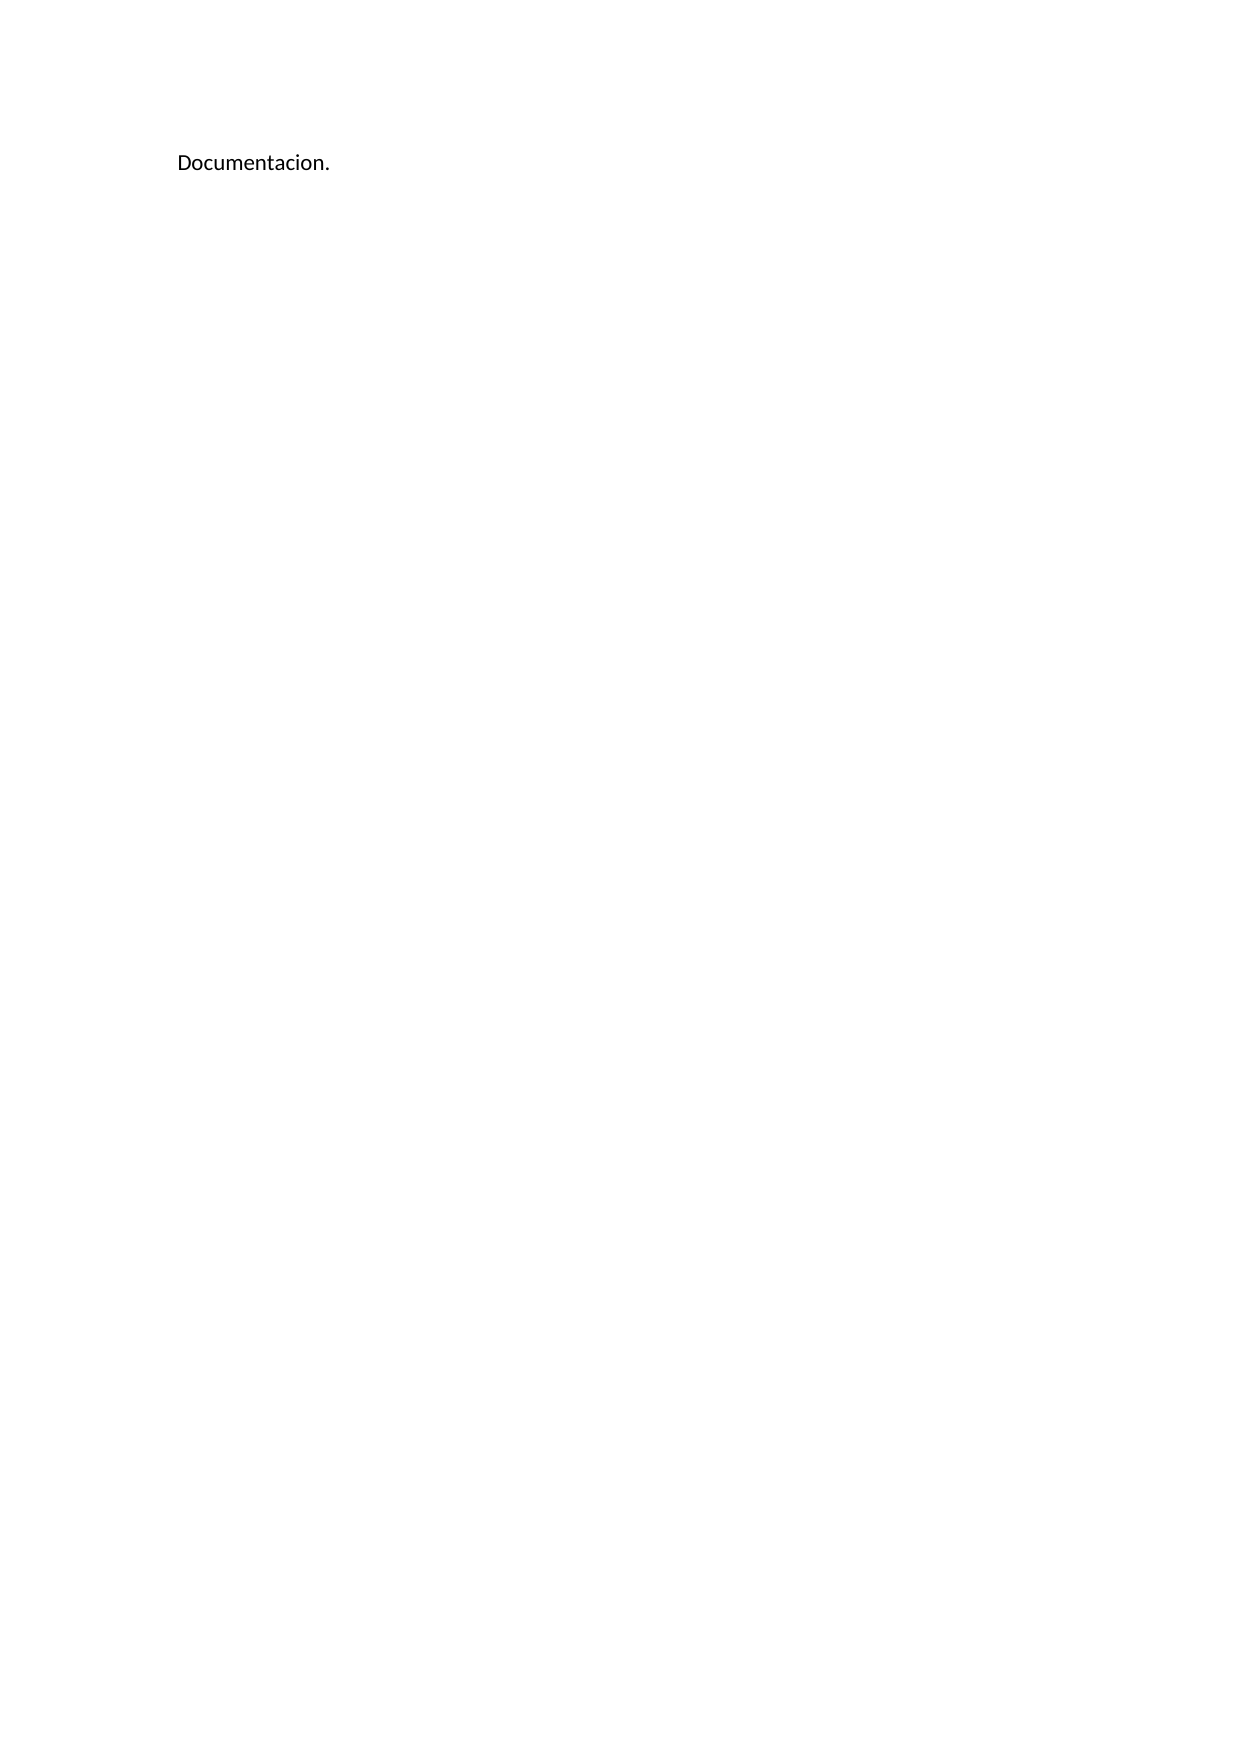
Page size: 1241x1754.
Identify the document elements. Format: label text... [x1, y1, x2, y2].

text Documentacion. [177, 148, 1063, 176]
